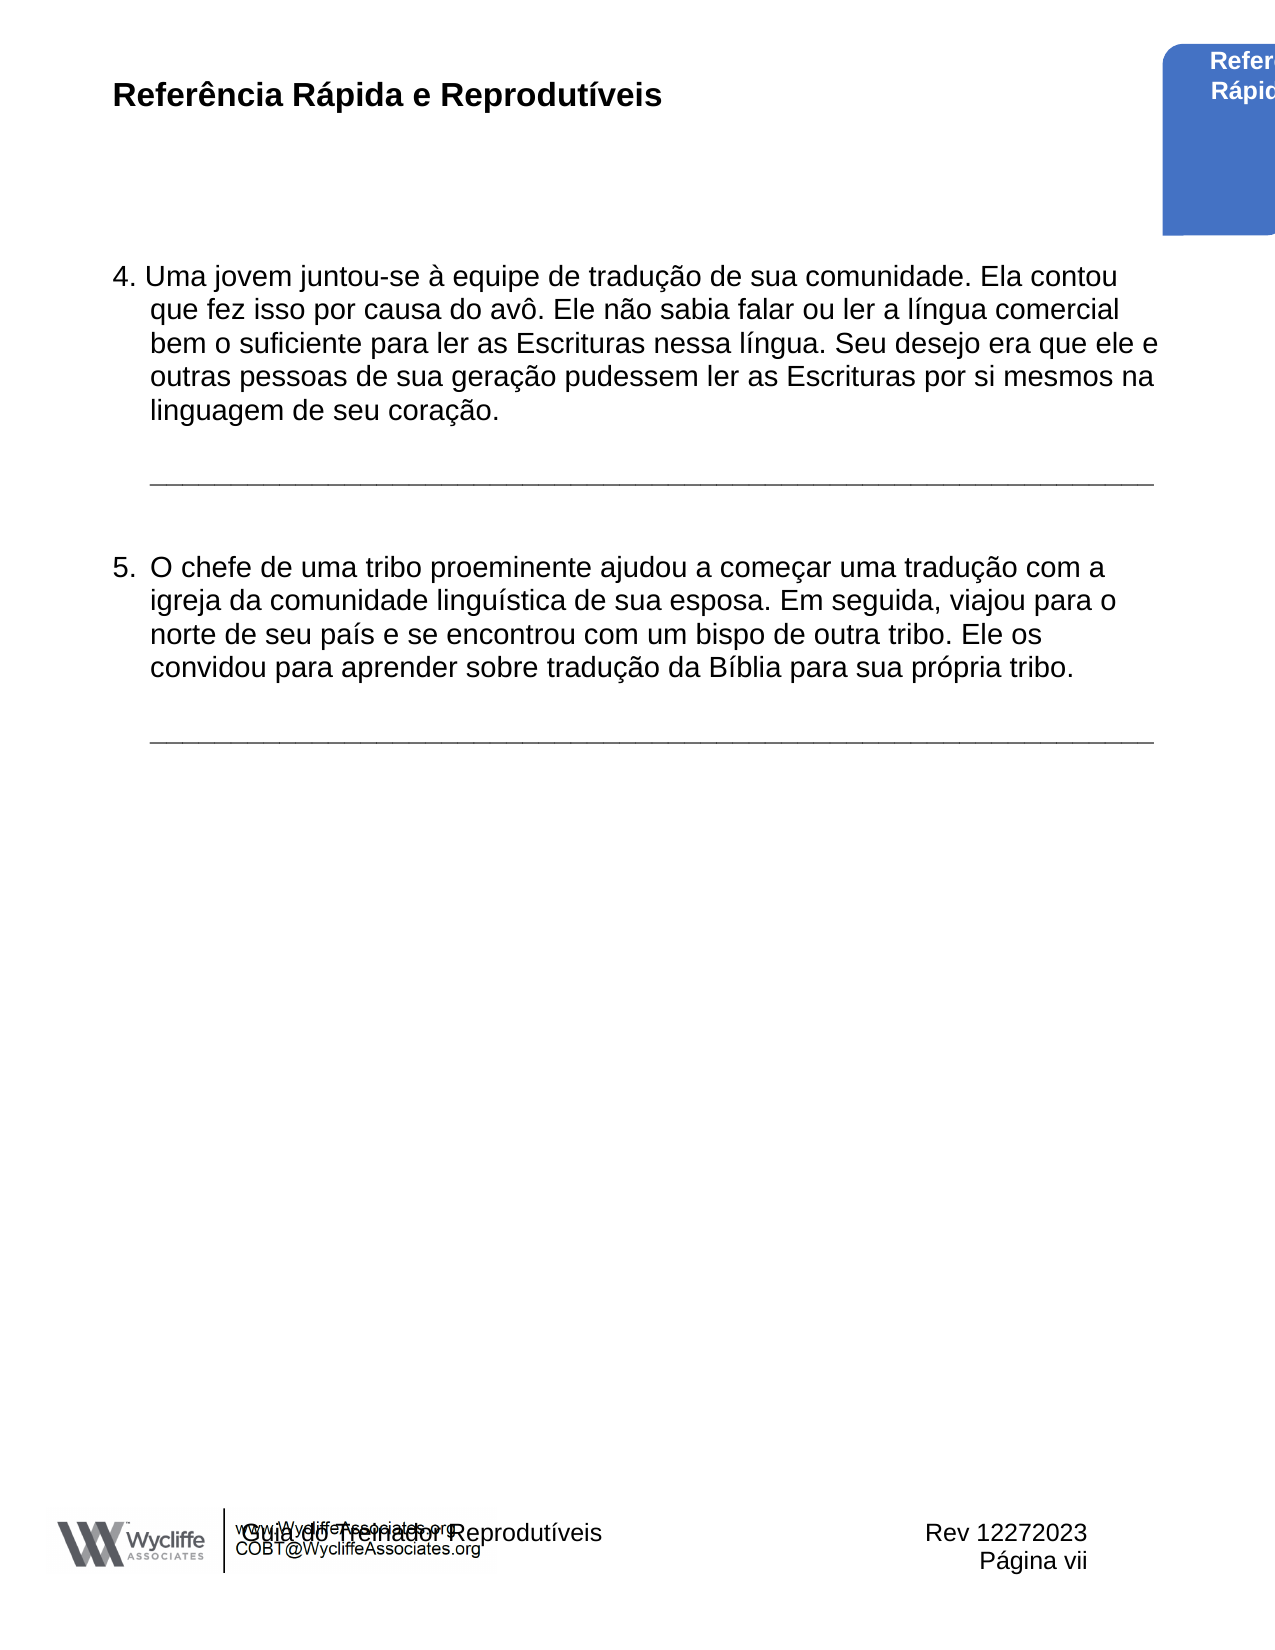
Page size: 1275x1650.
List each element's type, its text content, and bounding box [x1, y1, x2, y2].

text 4. Uma jovem juntou-se à equipe de tradução de sua comunidade. Ela contou que fez isso por causa do avô. Ele não sabia falar ou ler a língua comercial bem o suficiente para ler as Escrituras nessa língua. Seu desejo era que ele e outras pessoas de sua geração pudessem ler as Escrituras por si mesmos na linguagem de seu coração. [112, 258, 1162, 426]
text 5. O chefe de uma tribo proeminente ajudou a começar uma tradução com a igreja da comunidade linguística de sua esposa. Em seguida, viajou para o norte de seu país e se encontrou com um bispo de outra tribo. Ele os convidou para aprender sobre tradução da Bíblia para sua própria tribo. [112, 550, 1162, 684]
text ______________________________________________________________ [150, 455, 1162, 489]
picture [45, 1507, 498, 1574]
text ______________________________________________________________ [150, 713, 1162, 746]
